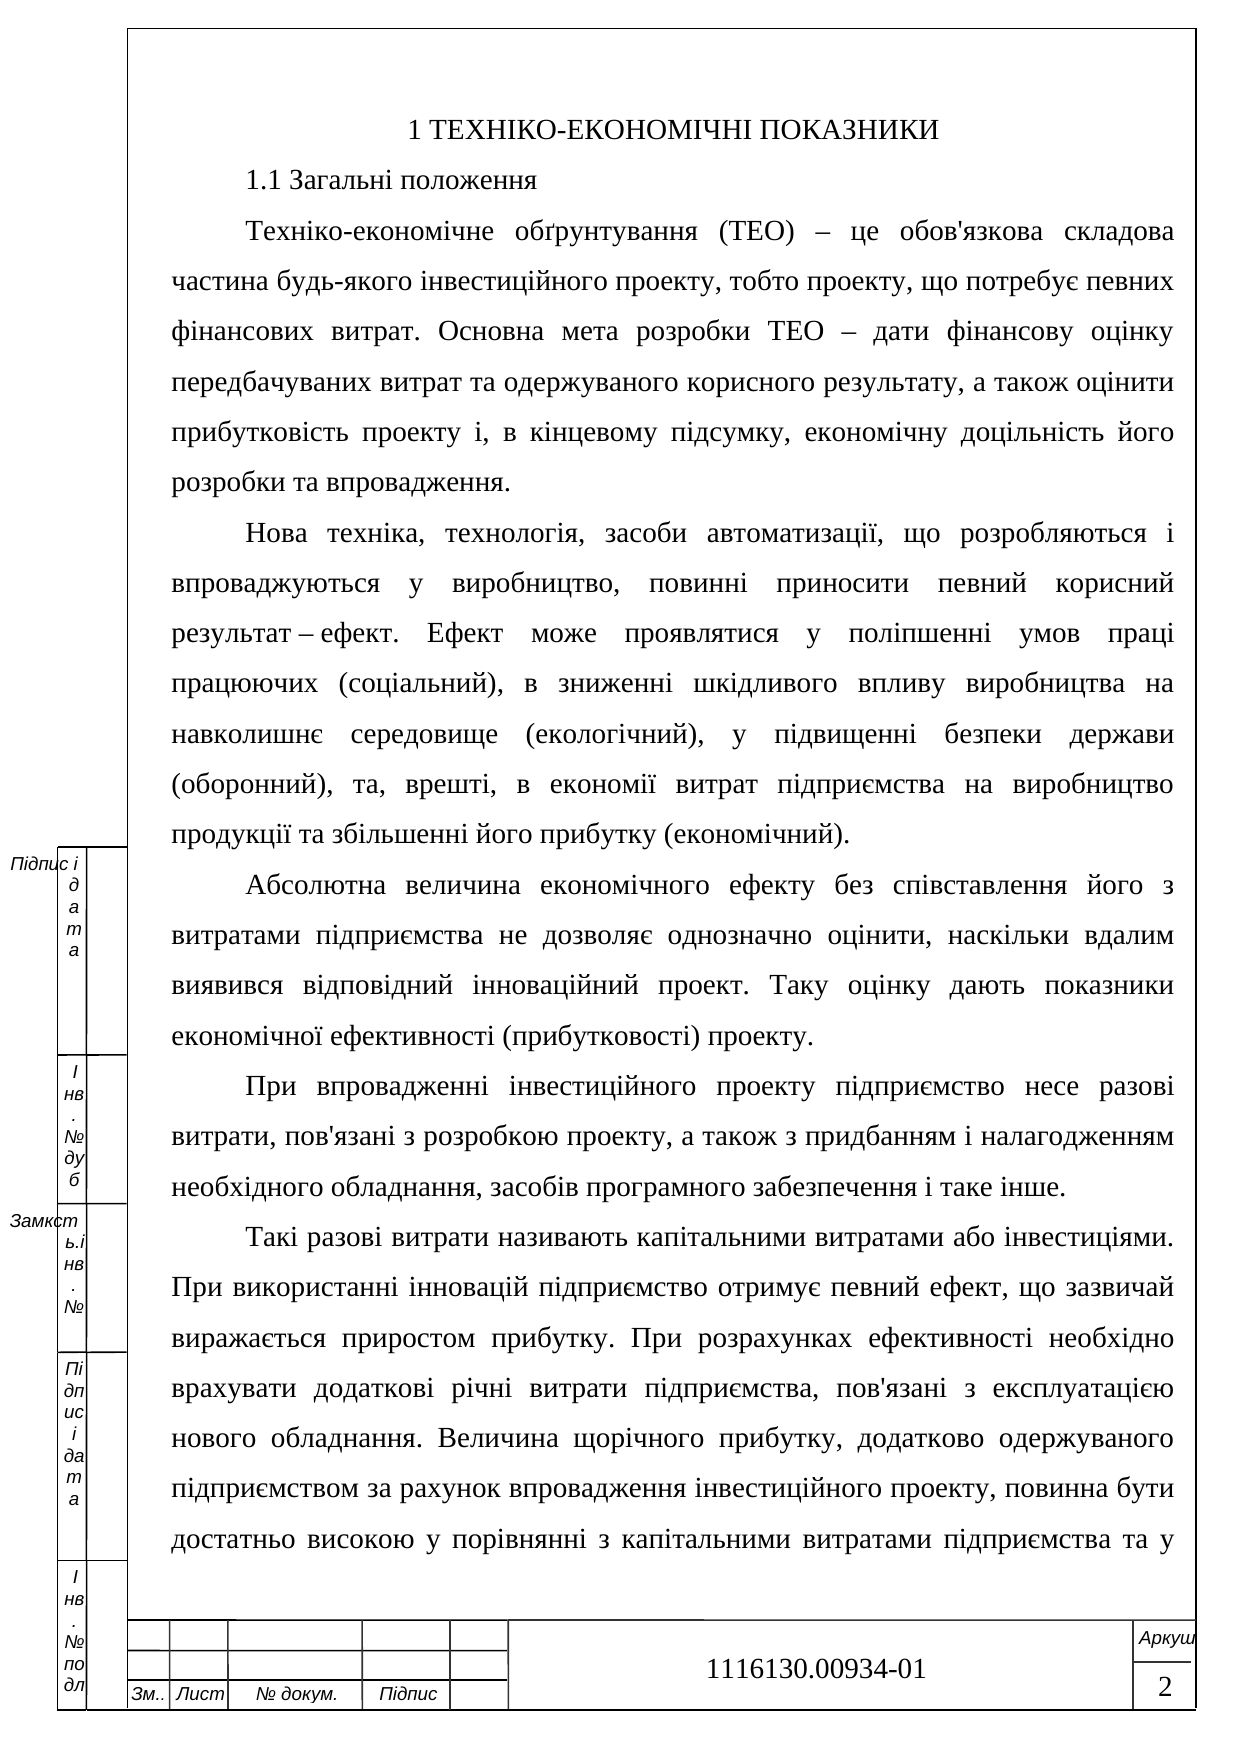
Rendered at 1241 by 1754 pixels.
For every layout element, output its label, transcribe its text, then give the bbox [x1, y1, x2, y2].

text Нова техніка, технологія, засоби автоматизації, що розробляються і впроваджуються у виробництво, повинні приносити певний корисний результат – ефект. Ефект може проявлятися у поліпшенні умов праці працюючих (соціальний), в зниженні шкідливого впливу виробництва на навколишнє середовище (екологічний), у підвищенні безпеки держави (оборонний), та, врешті, в економії витрат підприємства на виробництво продукції та збільшенні його прибутку (економічний). [171, 515, 1175, 850]
text Техніко-економічне обґрунтування (ТЕО) – це обов'язкова складова частина будь-якого інвестиційного проекту, тобто проекту, що потребує певних фінансових витрат. Основна мета розробки ТЕО – дати фінансову оцінку передбачуваних витрат та одержуваного корисного результату, а також оцінити прибутковість проекту і, в кінцевому підсумку, економічну доцільність його розробки та впровадження. [171, 213, 1175, 498]
subtitle 1 ТЕХНІКО-ЕКОНОМІЧНІ ПОКАЗНИКИ [171, 112, 1175, 146]
text При впровадженні інвестиційного проекту підприємство несе разові витрати, пов'язані з розробкою проекту, а також з придбанням і налагодженням необхідного обладнання, засобів програмного забезпечення і таке інше. [171, 1068, 1175, 1202]
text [171, 1219, 1175, 1554]
subtitle Загальні положення [171, 162, 1175, 196]
text Абсолютна величина економічного ефекту без співставлення його з витратами підприємства не дозволяє однозначно оцінити, наскільки вдалим виявився відповідний інноваційний проект. Таку оцінку дають показники економічної ефективності (прибутковості) проекту. [171, 867, 1175, 1051]
